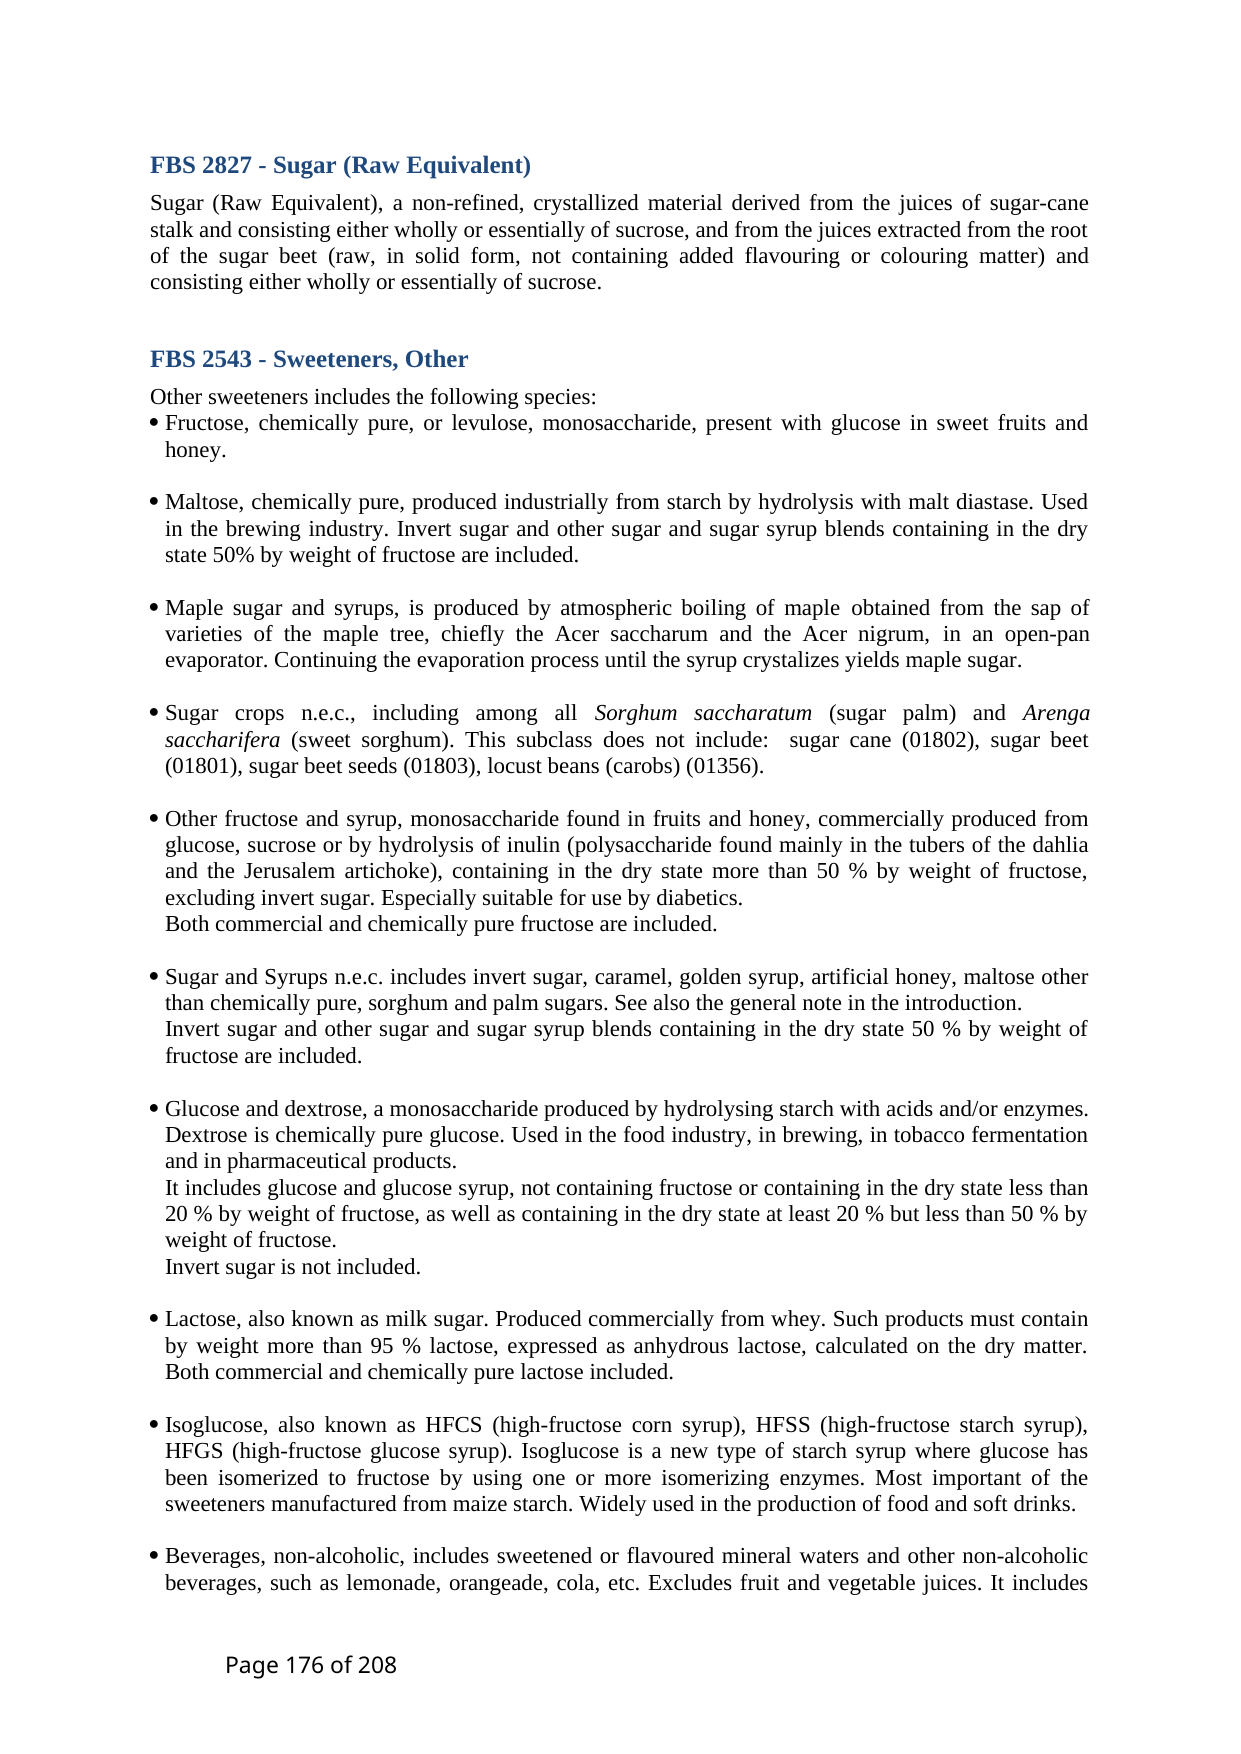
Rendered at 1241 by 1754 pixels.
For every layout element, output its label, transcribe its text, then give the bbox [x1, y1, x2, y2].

list It includes glucose and glucose syrup, not containing fructose or containing in the dry state less than 20 % by weight of fructose, as well as containing in the dry state at least 20 % but less than 50 % by weight of fructose. [165, 1174, 1090, 1253]
list Maltose, chemically pure, produced industrially from starch by hydrolysis with malt diastase. Used in the brewing industry. Invert sugar and other sugar and sugar syrup blends containing in the dry state 50% by weight of fructose are included. [150, 488, 1090, 567]
list Glucose and dextrose, a monosaccharide produced by hydrolysing starch with acids and/or enzymes. Dextrose is chemically pure glucose. Used in the food industry, in brewing, in tobacco fermentation and in pharmaceutical products. [150, 1094, 1090, 1174]
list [150, 1543, 1090, 1595]
list Sugar crops n.e.c., including among all Sorghum saccharatum (sugar palm) and Arenga saccharifera (sweet sorghum). This subclass does not include: sugar cane (01802), sugar beet (01801), sugar beet seeds (01803), locust beans (carobs) (01356). [150, 699, 1090, 778]
list Sugar and Syrups n.e.c. includes invert sugar, caramel, golden syrup, artificial honey, maltose other than chemically pure, sorghum and palm sugars. See also the general note in the introduction. [150, 963, 1090, 1016]
list Other fructose and syrup, monosaccharide found in fruits and honey, commercially produced from glucose, sucrose or by hydrolysis of inulin (polysaccharide found mainly in the tubers of the dahlia and the Jerusalem artichoke), containing in the dry state more than 50 % by weight of fructose, excluding invert sugar. Especially suitable for use by diabetics. [150, 805, 1090, 910]
subtitle FBS 2543 - Sweeteners, Other [150, 344, 1090, 372]
list Maple sugar and syrups, is produced by atmospheric boiling of maple obtained from the sap of varieties of the maple tree, chiefly the Acer saccharum and the Acer nigrum, in an open-pan evaporator. Continuing the evaporation process until the syrup crystalizes yields maple sugar. [150, 594, 1090, 673]
list Fructose, chemically pure, or levulose, monosaccharide, present with glucose in sweet fruits and honey. [150, 409, 1090, 462]
list Invert sugar is not included. [165, 1253, 1090, 1279]
text Sugar (Raw Equivalent), a non-refined, crystallized material derived from the juices of sugar-cane stalk and consisting either wholly or essentially of sucrose, and from the juices extracted from the root of the sugar beet (raw, in solid form, not containing added flavouring or colouring matter) and consisting either wholly or essentially of sucrose. [150, 189, 1090, 295]
list Invert sugar and other sugar and sugar syrup blends containing in the dry state 50 % by weight of fructose are included. [165, 1016, 1090, 1068]
list Both commercial and chemically pure fructose are included. [165, 910, 1090, 936]
list Lactose, also known as milk sugar. Produced commercially from whey. Such products must contain by weight more than 95 % lactose, expressed as anhydrous lactose, calculated on the dry matter. Both commercial and chemically pure lactose included. [150, 1305, 1090, 1384]
subtitle FBS 2827 - Sugar (Raw Equivalent) [150, 150, 1090, 179]
list Isoglucose, also known as HFCS (high-fructose corn syrup), HFSS (high-fructose starch syrup), HFGS (high-fructose glucose syrup). Isoglucose is a new type of starch syrup where glucose has been isomerized to fructose by using one or more isomerizing enzymes. Most important of the sweeteners manufactured from maize starch. Widely used in the production of food and soft drinks. [150, 1411, 1090, 1516]
text Other sweeteners includes the following species: [150, 383, 1090, 409]
